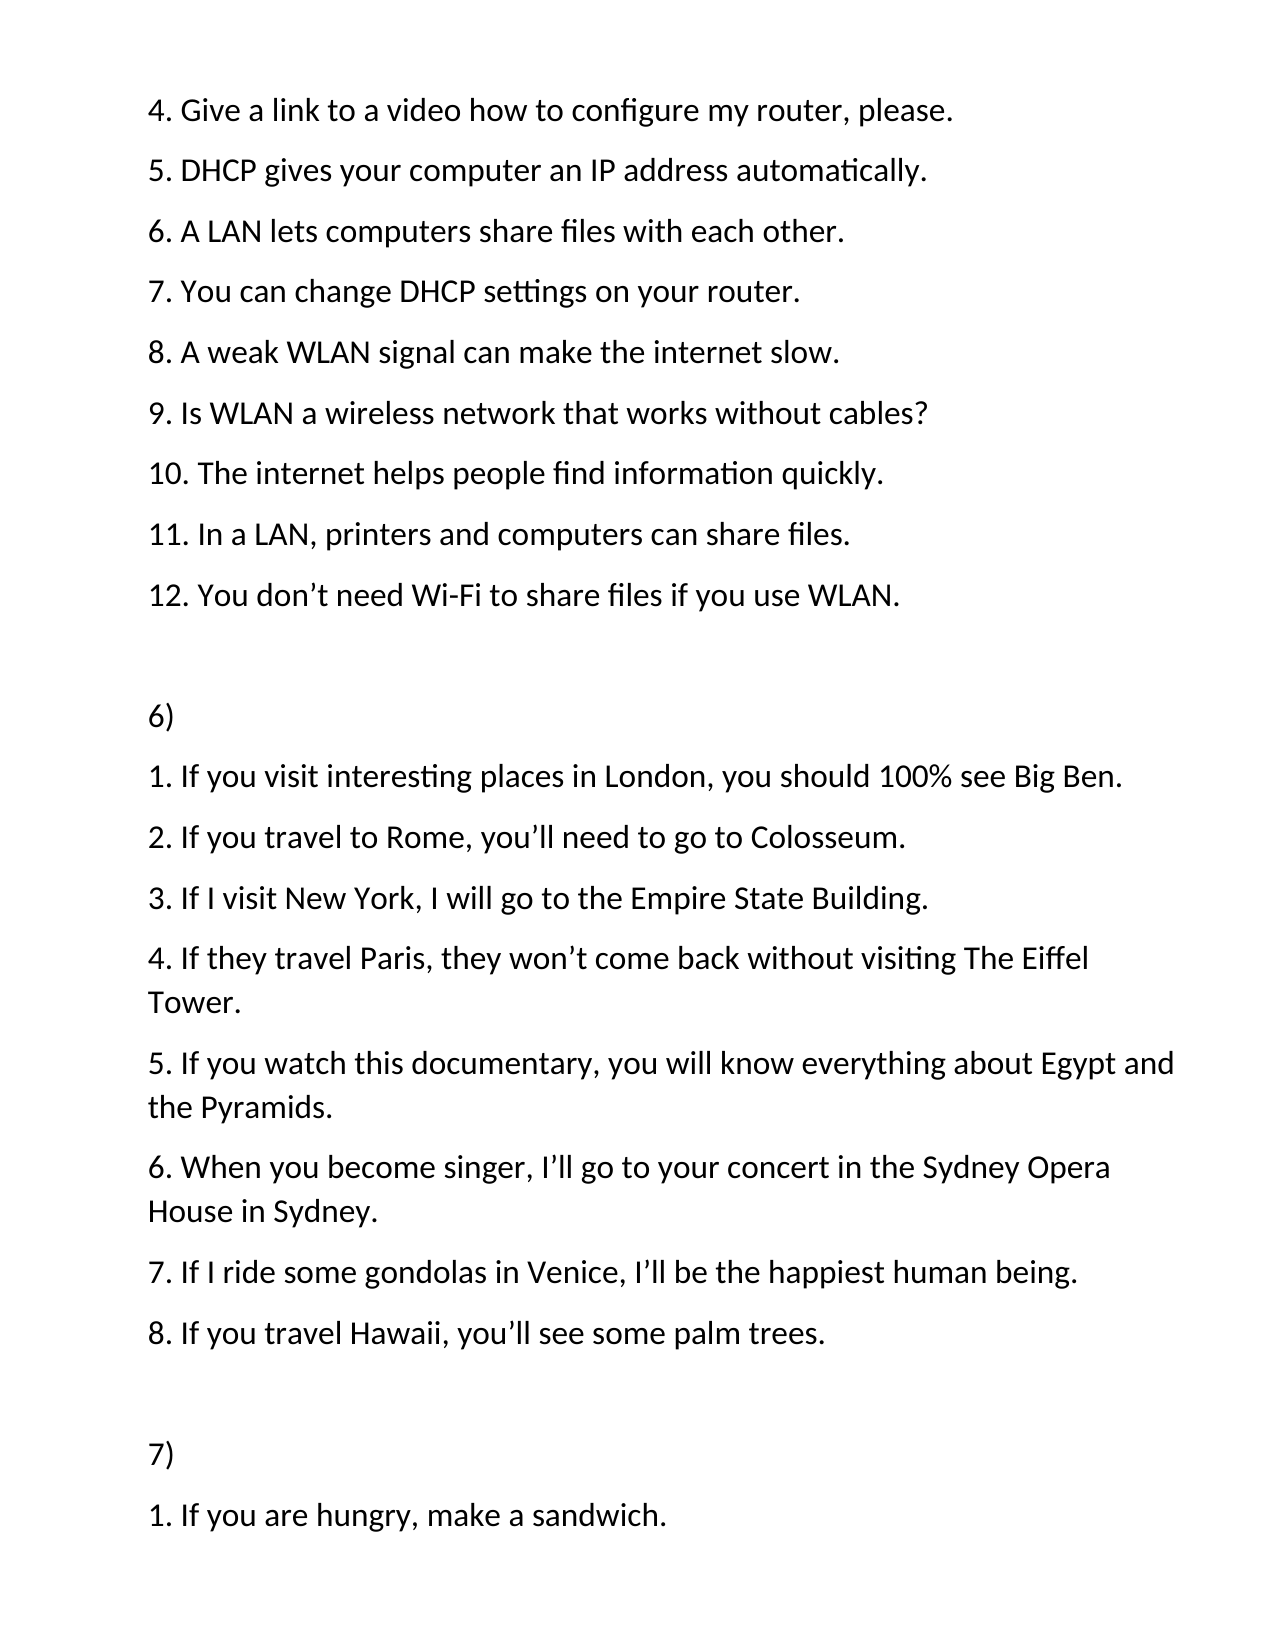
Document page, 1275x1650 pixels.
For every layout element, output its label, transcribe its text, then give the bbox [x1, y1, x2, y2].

text 7. If I ride some gondolas in Venice, I’ll be the happiest human being. [148, 1251, 1186, 1292]
text 4. Give a link to a video how to configure my router, please. [148, 88, 1186, 129]
text 12. You don’t need Wi-Fi to share files if you use WLAN. [148, 573, 1186, 614]
text 7. You can change DHCP settings on your router. [148, 270, 1186, 311]
text 4. If they travel Paris, they won’t come back without visiting The Eiffel Tower. [148, 937, 1186, 1022]
text 8. If you travel Hawaii, you’ll see some palm trees. [148, 1312, 1186, 1352]
text 6. When you become singer, I’ll go to your concert in the Sydney Opera House in Sydney. [148, 1146, 1186, 1231]
text 2. If you travel to Rome, you’ll need to go to Colosseum. [148, 816, 1186, 857]
text 8. A weak WLAN signal can make the internet slow. [148, 331, 1186, 372]
text 6. A LAN lets computers share files with each other. [148, 210, 1186, 251]
text 1. If you are hungry, make a sandwich. [148, 1493, 1186, 1534]
text 5. If you watch this documentary, you will know everything about Egypt and the Pyramids. [148, 1042, 1186, 1127]
text 6) [148, 695, 1186, 736]
text 5. DHCP gives your computer an IP address automatically. [148, 149, 1186, 190]
text 7) [148, 1433, 1186, 1474]
text 3. If I visit New York, I will go to the Empire State Building. [148, 877, 1186, 917]
text 10. The internet helps people find information quickly. [148, 452, 1186, 493]
text 9. Is WLAN a wireless network that works without cables? [148, 392, 1186, 432]
text 11. In a LAN, printers and computers can share files. [148, 513, 1186, 554]
text 1. If you visit interesting places in London, you should 100% see Big Ben. [148, 755, 1186, 796]
